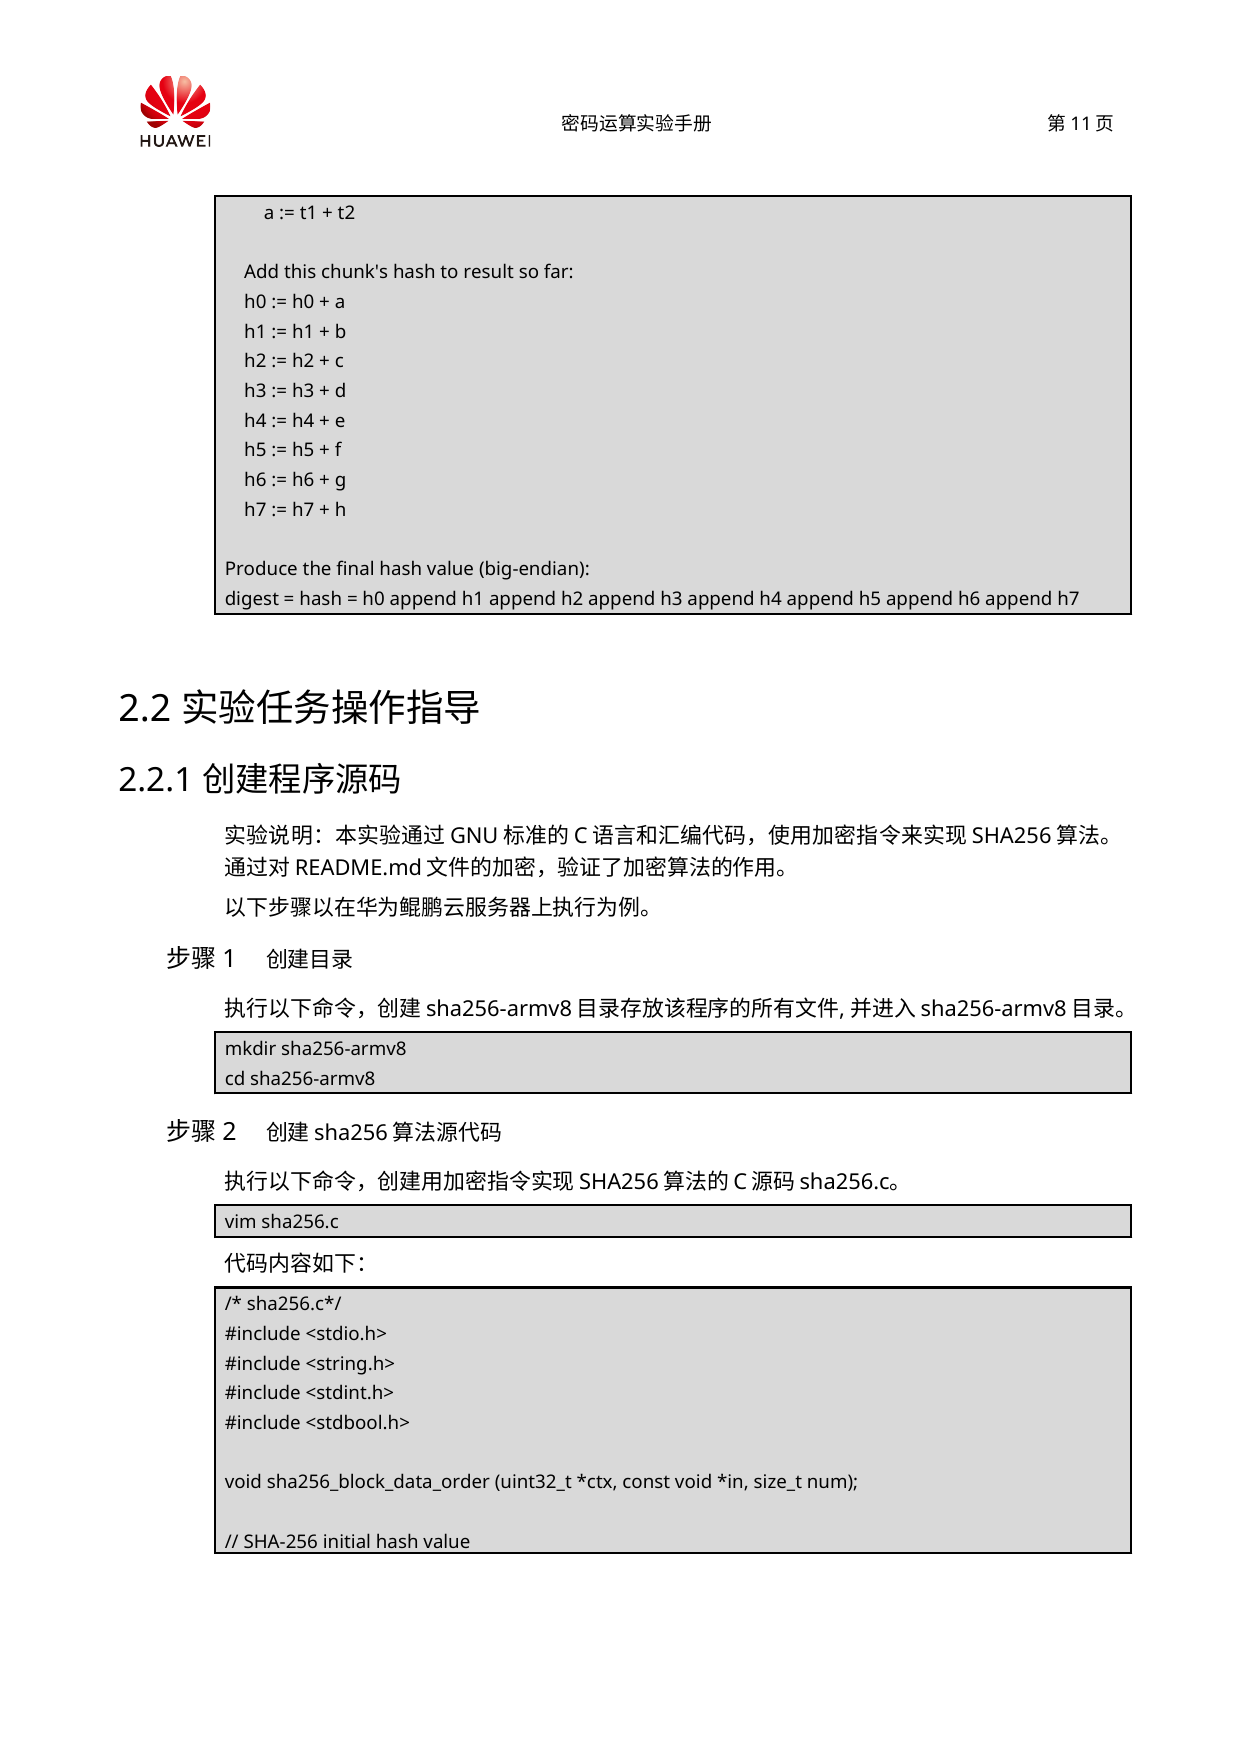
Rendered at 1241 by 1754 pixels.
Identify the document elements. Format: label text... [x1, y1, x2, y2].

text 执行以下命令，创建用加密指令实现SHA256算法的C源码sha256.c。 [224, 1164, 1122, 1196]
picture [140, 76, 211, 147]
text vim sha256.c [216, 1206, 1130, 1236]
text // SHA-256 initial hash value [216, 1524, 1130, 1552]
text h3 := h3 + d [216, 373, 1130, 403]
text /* sha256.c*/ [216, 1289, 1130, 1316]
subtitle 实验任务操作指导 [118, 677, 1122, 732]
text mkdir sha256-armv8 [216, 1033, 1130, 1061]
text cd sha256-armv8 [216, 1061, 1130, 1092]
text Add this chunk's hash to result so far: [216, 254, 1130, 284]
text void sha256_block_data_order (uint32_t *ctx, const void *in, size_t num); [216, 1464, 1130, 1494]
text 实验说明：本实验通过GNU标准的C语言和汇编代码，使用加密指令来实现SHA256算法。通过对README.md文件的加密，验证了加密算法的作用。 [224, 818, 1122, 881]
text 执行以下命令，创建sha256-armv8目录存放该程序的所有文件, 并进入sha256-armv8目录。 [224, 991, 1122, 1023]
text h1 := h1 + b [216, 314, 1130, 343]
text #include <stdio.h> [216, 1316, 1130, 1346]
text h4 := h4 + e [216, 403, 1130, 433]
list 创建目录 [236, 938, 1122, 974]
text h0 := h0 + a [216, 284, 1130, 314]
text a := t1 + t2 [216, 197, 1130, 225]
text digest = hash = h0 append h1 append h2 append h3 append h4 append h5 append h6 append h7 [216, 581, 1130, 613]
text h2 := h2 + c [216, 343, 1130, 373]
text #include <stdint.h> [216, 1376, 1130, 1405]
text Produce the final hash value (big-endian): [216, 551, 1130, 581]
list 创建sha256算法源代码 [236, 1111, 1122, 1147]
text #include <stdbool.h> [216, 1405, 1130, 1435]
text 以下步骤以在华为鲲鹏云服务器上执行为例。 [224, 890, 1122, 921]
text 代码内容如下： [224, 1246, 1122, 1278]
subtitle 创建程序源码 [118, 753, 1122, 801]
text h6 := h6 + g [216, 462, 1130, 492]
text #include <string.h> [216, 1346, 1130, 1376]
text h7 := h7 + h [216, 492, 1130, 522]
text h5 := h5 + f [216, 433, 1130, 462]
